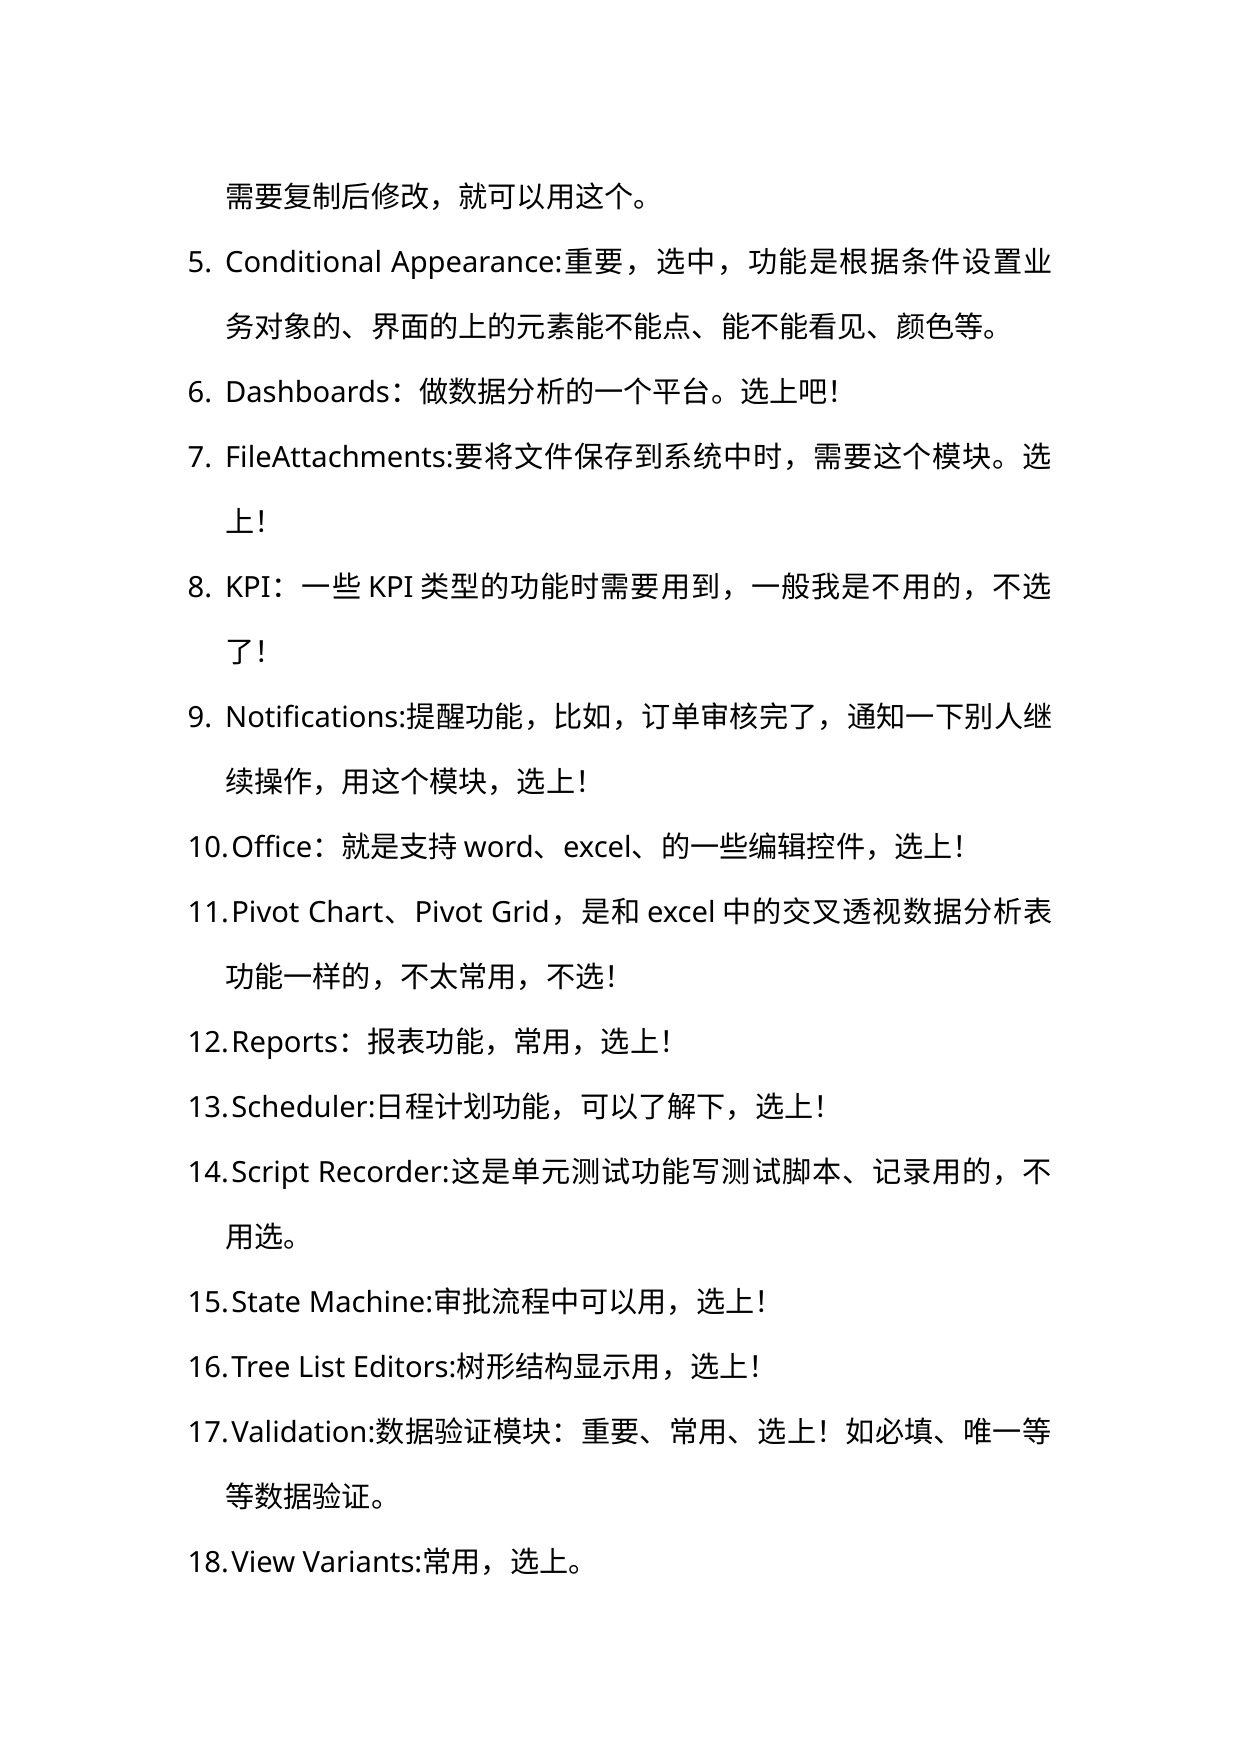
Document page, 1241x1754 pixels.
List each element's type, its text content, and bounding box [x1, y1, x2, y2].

list View Variants:常用，选上。 [187, 1527, 1053, 1592]
list Dashboards：做数据分析的一个平台。选上吧！ [187, 357, 1053, 422]
list Conditional Appearance:重要，选中，功能是根据条件设置业务对象的、界面的上的元素能不能点、能不能看见、颜色等。 [187, 227, 1053, 357]
list Reports：报表功能，常用，选上！ [187, 1007, 1053, 1072]
list State Machine:审批流程中可以用，选上！ [187, 1267, 1053, 1332]
list KPI：一些KPI类型的功能时需要用到，一般我是不用的，不选了！ [187, 552, 1053, 682]
list Script Recorder:这是单元测试功能写测试脚本、记录用的，不用选。 [187, 1137, 1053, 1267]
list Notifications:提醒功能，比如，订单审核完了，通知一下别人继续操作，用这个模块，选上！ [187, 682, 1053, 812]
list FileAttachments:要将文件保存到系统中时，需要这个模块。选上！ [187, 422, 1053, 552]
list Pivot Chart、Pivot Grid，是和excel中的交叉透视数据分析表功能一样的，不太常用，不选！ [187, 877, 1053, 1007]
list Scheduler:日程计划功能，可以了解下，选上！ [187, 1072, 1053, 1137]
list Validation:数据验证模块：重要、常用、选上！如必填、唯一等等数据验证。 [187, 1397, 1053, 1527]
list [187, 162, 1053, 227]
list Office：就是支持word、excel、的一些编辑控件，选上！ [187, 812, 1053, 877]
list Tree List Editors:树形结构显示用，选上！ [187, 1332, 1053, 1397]
